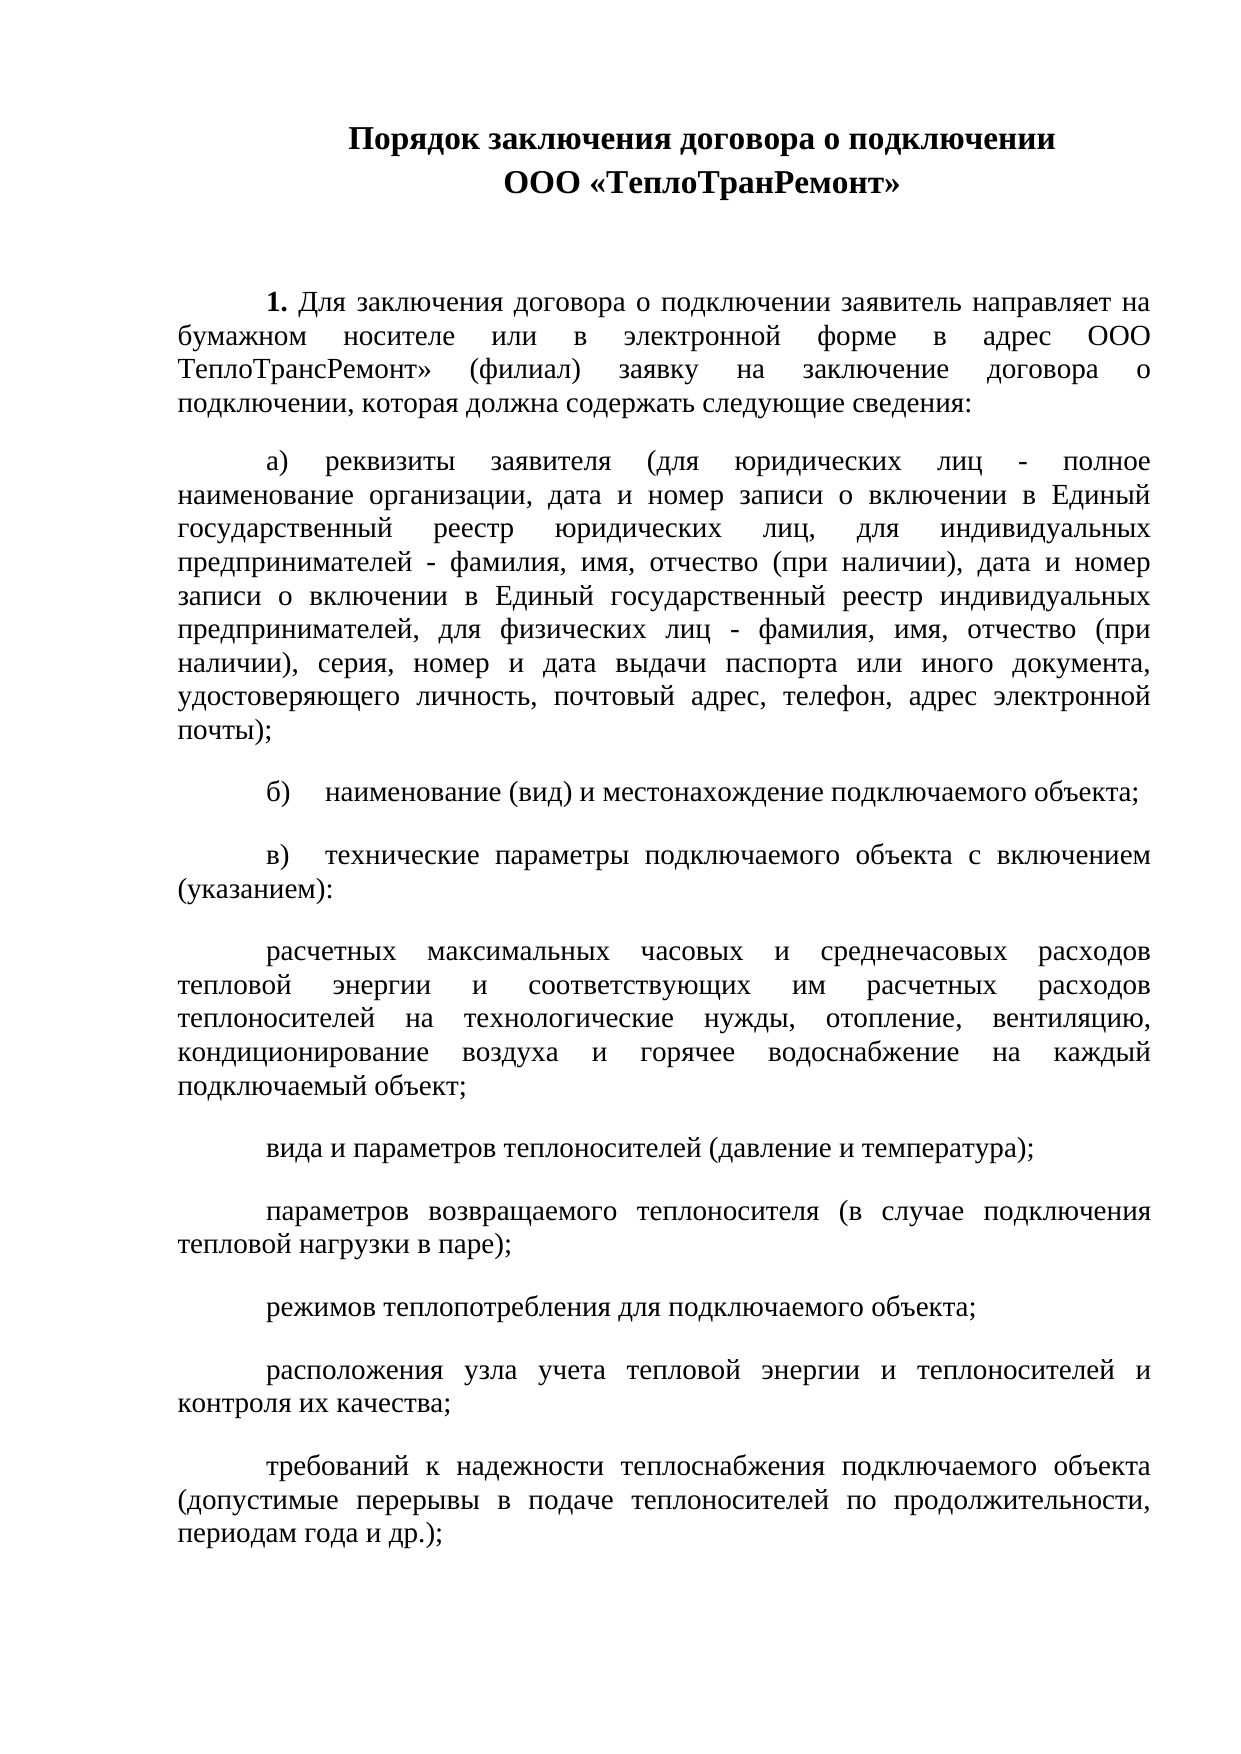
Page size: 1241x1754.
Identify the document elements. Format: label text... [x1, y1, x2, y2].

text в) технические параметры подключаемого объекта с включением (указанием): [177, 837, 1152, 904]
list ООО «ТеплоТранРемонт» [252, 162, 1152, 201]
text требований к надежности теплоснабжения подключаемого объекта (допустимые перерывы в подаче теплоносителей по продолжительности, периодам года и др.); [177, 1448, 1152, 1549]
text параметров возвращаемого теплоносителя (в случае подключения тепловой нагрузки в паре); [177, 1193, 1152, 1260]
text расчетных максимальных часовых и среднечасовых расходов тепловой энергии и соответствующих им расчетных расходов теплоносителей на технологические нужды, отопление, вентиляцию, кондиционирование воздуха и горячее водоснабжение на каждый подключаемый объект; [177, 933, 1152, 1101]
text режимов теплопотребления для подключаемого объекта; [177, 1289, 1152, 1323]
text б) наименование (вид) и местонахождение подключаемого объекта; [177, 774, 1152, 808]
text вида и параметров теплоносителей (давление и температура); [177, 1130, 1152, 1164]
text расположения узла учета тепловой энергии и теплоносителей и контроля их качества; [177, 1352, 1152, 1419]
text 1. Для заключения договора о подключении заявитель направляет на бумажном носителе или в электронной форме в адрес ООО ТеплоТрансРемонт» (филиал) заявку на заключение договора о подключении, которая должна содержать следующие сведения: [177, 284, 1152, 418]
list Порядок заключения договора о подключении [252, 118, 1152, 156]
text а) реквизиты заявителя (для юридических лиц - полное наименование организации, дата и номер записи о включении в Единый государственный реестр юридических лиц, для индивидуальных предпринимателей - фамилия, имя, отчество (при наличии), дата и номер записи о включении в Единый государственный реестр индивидуальных предпринимателей, для физических лиц - фамилия, имя, отчество (при наличии), серия, номер и дата выдачи паспорта или иного документа, удостоверяющего личность, почтовый адрес, телефон, адрес электронной почты); [177, 443, 1152, 745]
